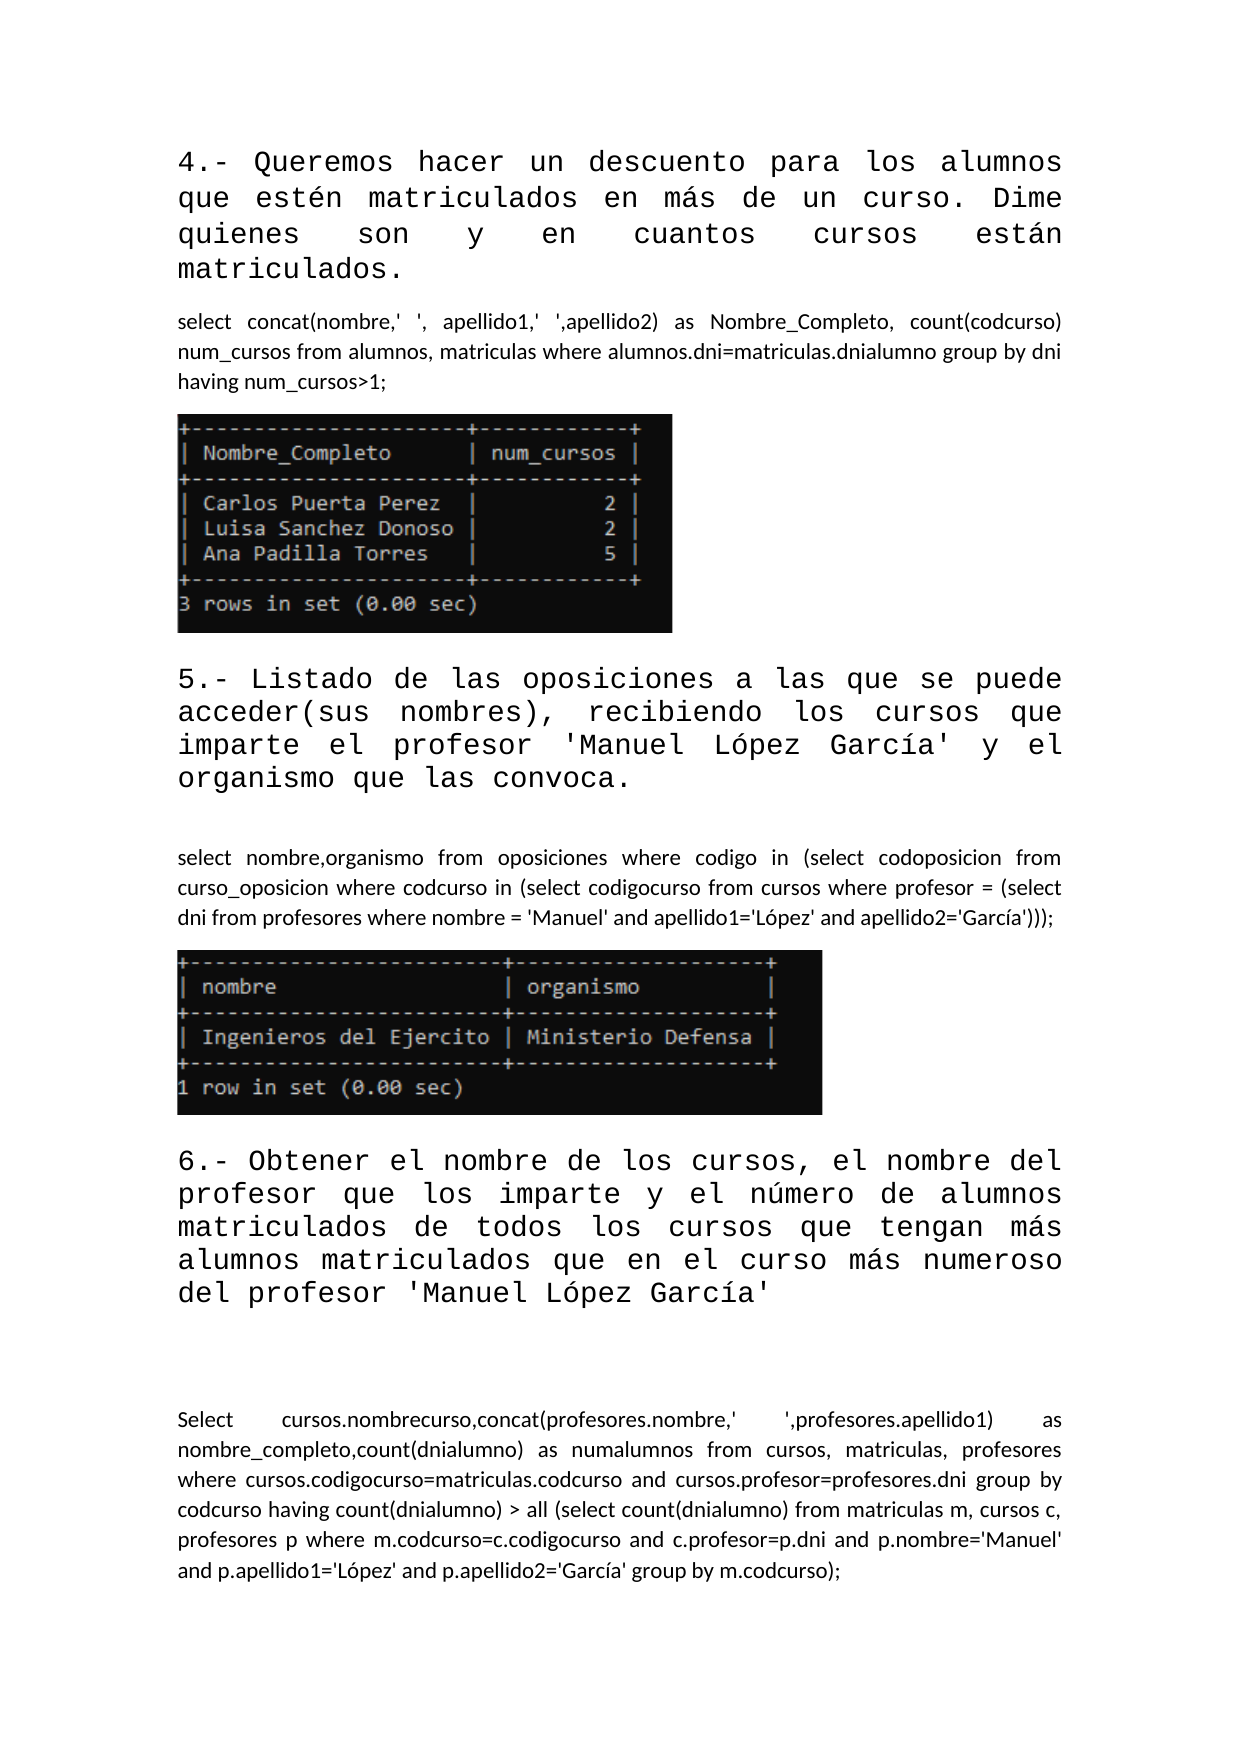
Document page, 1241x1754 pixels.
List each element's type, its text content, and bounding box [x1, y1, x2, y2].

text select concat(nombre,' ', apellido1,' ',apellido2) as Nombre_Completo, count(codcurso) num_cursos from alumnos, matriculas where alumnos.dni=matriculas.dnialumno group by dni having num_cursos>1; [177, 307, 1063, 395]
picture [177, 414, 673, 633]
text 4.- Queremos hacer un descuento para los alumnos que estén matriculados en más de un curso. Dime quienes son y en cuantos cursos están matriculados. [177, 148, 1063, 287]
text 5.- Listado de las oposiciones a las que se puede acceder(sus nombres), recibiendo los cursos que imparte el profesor 'Manuel López García' y el organismo que las convoca. [177, 664, 1063, 796]
text 6.- Obtener el nombre de los cursos, el nombre del profesor que los imparte y el número de alumnos matriculados de todos los cursos que tengan más alumnos matriculados que en el curso más numeroso del profesor 'Manuel López García' [177, 1146, 1063, 1311]
text Select cursos.nombrecurso,concat(profesores.nombre,' ',profesores.apellido1) as nombre_completo,count(dnialumno) as numalumnos from cursos, matriculas, profesores where cursos.codigocurso=matriculas.codcurso and cursos.profesor=profesores.dni group by codcurso having count(dnialumno) > all (select count(dnialumno) from matriculas m, cursos c, profesores p where m.codcurso=c.codigocurso and c.profesor=p.dni and p.nombre='Manuel' and p.apellido1='López' and p.apellido2='García' group by m.codcurso); [177, 1405, 1063, 1584]
picture [177, 950, 823, 1115]
text select nombre,organismo from oposiciones where codigo in (select codoposicion from curso_oposicion where codcurso in (select codigocurso from cursos where profesor = (select dni from profesores where nombre = 'Manuel' and apellido1='López' and apellido2='García'))); [177, 843, 1063, 932]
